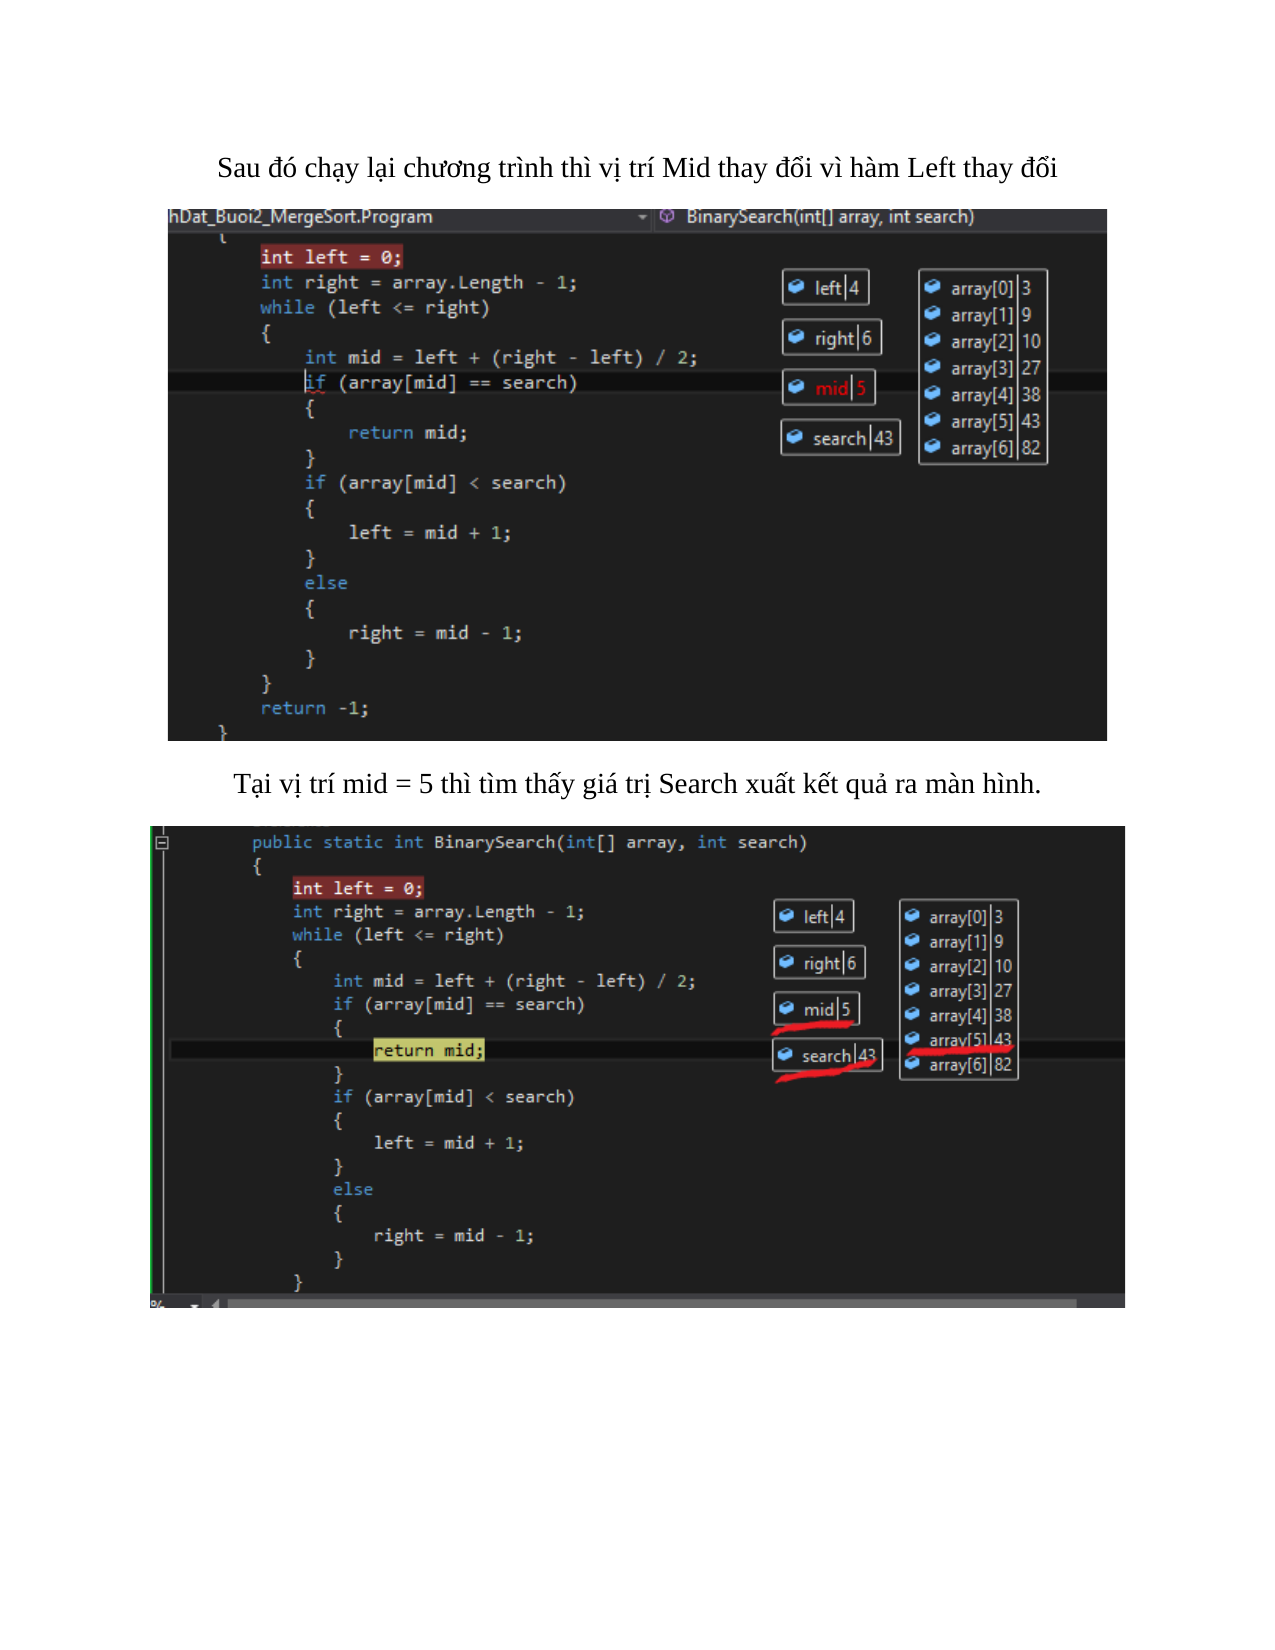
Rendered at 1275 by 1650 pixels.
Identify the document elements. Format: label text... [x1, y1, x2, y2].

picture [150, 826, 1125, 1308]
text Tại vị trí mid = 5 thì tìm thấy giá trị Search xuất kết quả ra màn hình. [150, 767, 1125, 800]
text Sau đó chạy lại chương trình thì vị trí Mid thay đổi vì hàm Left thay đổi [150, 150, 1125, 183]
picture [167, 209, 1108, 741]
